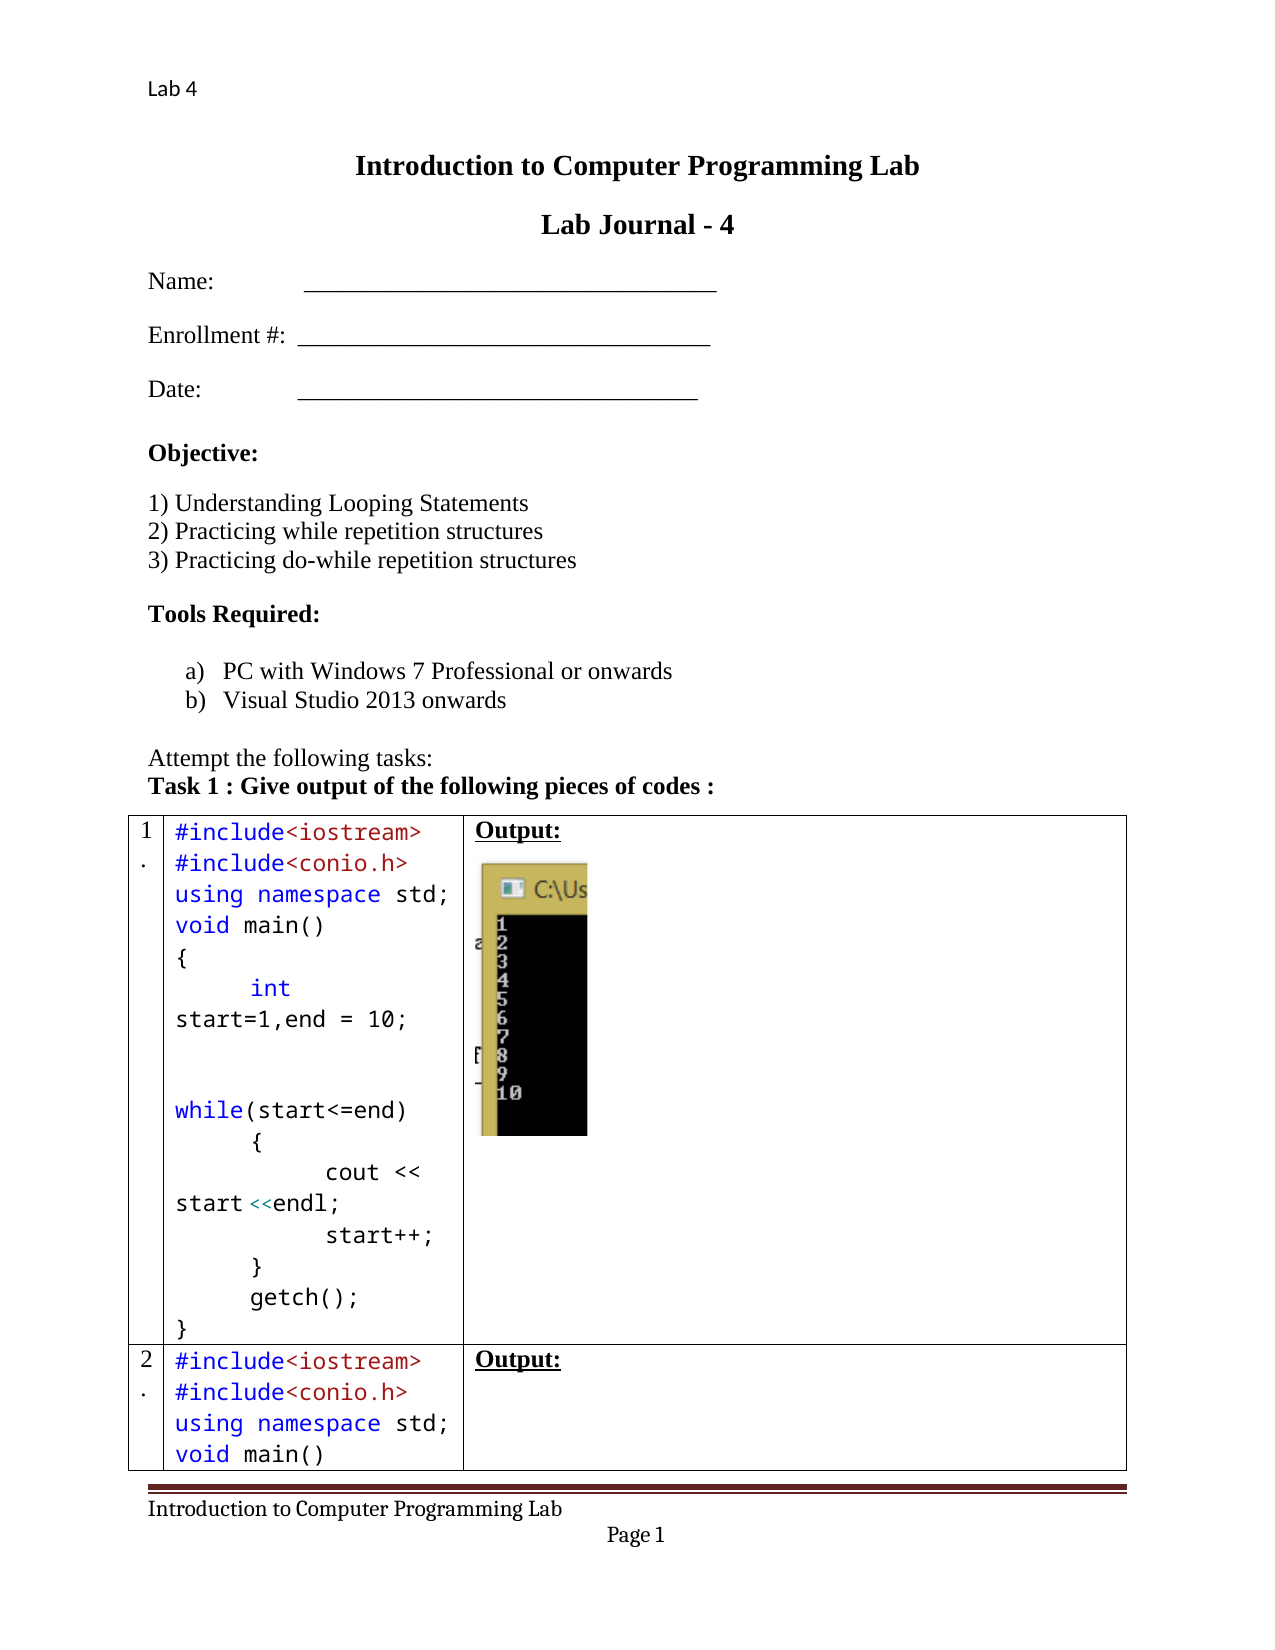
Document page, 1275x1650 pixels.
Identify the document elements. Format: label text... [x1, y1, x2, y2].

text 2) Practicing while repetition structures [148, 516, 1127, 545]
text 3) Practicing do-while repetition structures [148, 545, 1127, 574]
list Visual Studio 2013 onwards [185, 685, 1127, 714]
text 1) Understanding Looping Statements [148, 488, 1127, 516]
table_cell Output: [464, 1345, 1126, 1469]
table_cell 2. [129, 1345, 163, 1469]
text Objective: [148, 438, 1127, 467]
text Tools Required: [148, 599, 1127, 628]
table_header Output: [464, 816, 1126, 1343]
text Introduction to Computer Programming Lab [148, 148, 1127, 181]
table_header 1. [129, 816, 163, 1343]
text Date: ________________________________ [148, 374, 1127, 403]
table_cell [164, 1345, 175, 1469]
picture [475, 848, 588, 1136]
table_header #include<iostream> #include<conio.h> using namespace std; void main() { int start=1,end = 10; while(start<=end) { cout << start <<endl; start++; } getch(); } [164, 816, 463, 1343]
text Lab Journal - 4 [148, 207, 1127, 241]
text Task 1 : Give output of the following pieces of codes : [148, 771, 1127, 800]
text Attempt the following tasks: [148, 743, 1127, 771]
text Enrollment #: _________________________________ [148, 320, 1127, 349]
text Name: _________________________________ [148, 266, 1127, 295]
list PC with Windows 7 Professional or onwards [185, 656, 1127, 685]
